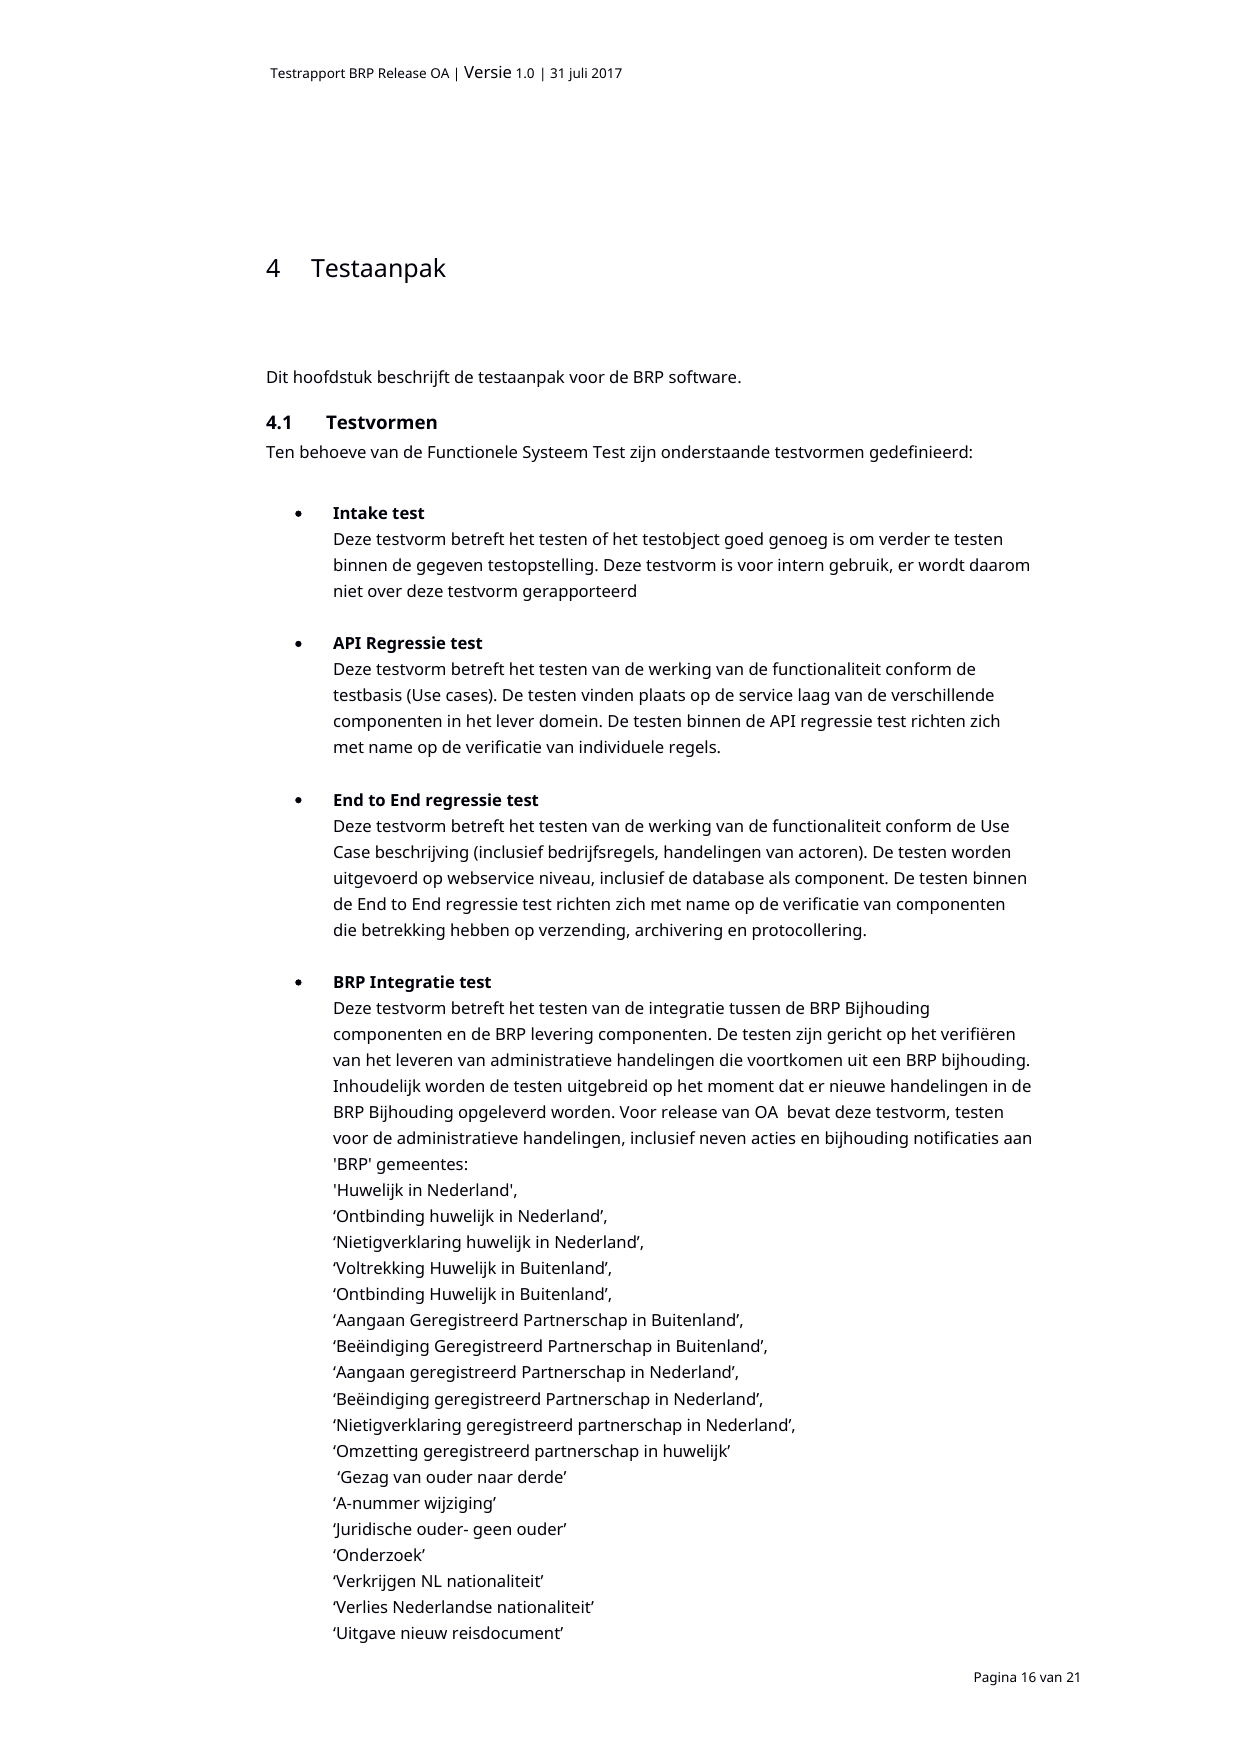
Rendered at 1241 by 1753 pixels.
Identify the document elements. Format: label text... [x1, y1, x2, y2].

list Intake test [295, 502, 1034, 524]
text ‘Aangaan Geregistreerd Partnerschap in Buitenland’, [333, 1309, 1034, 1332]
text ‘Uitgave nieuw reisdocument’ [333, 1622, 1034, 1644]
text ‘Juridische ouder- geen ouder’ [333, 1517, 1034, 1540]
text Deze testvorm betreft het testen van de integratie tussen de BRP Bijhouding componenten en de BRP levering componenten. De testen zijn gericht op het verifiëren van het leveren van administratieve handelingen die voortkomen uit een BRP bijhouding. Inhoudelijk worden de testen uitgebreid op het moment dat er nieuwe handelingen in de BRP Bijhouding opgeleverd worden. Voor release van OA bevat deze testvorm, testen voor de administratieve handelingen, inclusief neven acties en bijhouding notificaties aan 'BRP' gemeentes: [333, 997, 1034, 1176]
text ‘Nietigverklaring geregistreerd partnerschap in Nederland’, [333, 1413, 1034, 1436]
list BRP Integratie test [295, 971, 1034, 993]
text ‘Beëindiging geregistreerd Partnerschap in Nederland’, [333, 1387, 1034, 1410]
text Dit hoofdstuk beschrijft de testaanpak voor de BRP software. [266, 363, 1034, 388]
text ‘Omzetting geregistreerd partnerschap in huwelijk’ [333, 1439, 1034, 1462]
subtitle Testvormen [266, 409, 1034, 434]
text ‘A-nummer wijziging’ [333, 1491, 1034, 1514]
text Deze testvorm betreft het testen of het testobject goed genoeg is om verder te testen binnen de gegeven testopstelling. Deze testvorm is voor intern gebruik, er wordt daarom niet over deze testvorm gerapporteerd [333, 528, 1034, 603]
text ‘Onderzoek’ [333, 1543, 1034, 1566]
text Deze testvorm betreft het testen van de werking van de functionaliteit conform de testbasis (Use cases). De testen vinden plaats op de service laag van de verschillende componenten in het lever domein. De testen binnen de API regressie test richten zich met name op de verificatie van individuele regels. [333, 658, 1034, 759]
text ‘Voltrekking Huwelijk in Buitenland’, [333, 1257, 1034, 1280]
text 'Huwelijk in Nederland', [333, 1179, 1034, 1202]
text ‘Verlies Nederlandse nationaliteit’ [333, 1596, 1034, 1618]
list API Regressie test [295, 632, 1034, 655]
subtitle Testaanpak [266, 251, 1034, 285]
text Deze testvorm betreft het testen van de werking van de functionaliteit conform de Use Case beschrijving (inclusief bedrijfsregels, handelingen van actoren). De testen worden uitgevoerd op webservice niveau, inclusief de database als component. De testen binnen de End to End regressie test richten zich met name op de verificatie van componenten die betrekking hebben op verzending, archivering en protocollering. [333, 814, 1034, 941]
text ‘Gezag van ouder naar derde’ [333, 1465, 1034, 1488]
list End to End regressie test [295, 788, 1034, 811]
text ‘Ontbinding huwelijk in Nederland’, [333, 1205, 1034, 1228]
text ‘Beëindiging Geregistreerd Partnerschap in Buitenland’, [333, 1335, 1034, 1358]
text ‘Nietigverklaring huwelijk in Nederland’, [333, 1231, 1034, 1254]
text ‘Aangaan geregistreerd Partnerschap in Nederland’, [333, 1361, 1034, 1384]
text Ten behoeve van de Functionele Systeem Test zijn onderstaande testvormen gedefinieerd: [266, 438, 1034, 463]
text ‘Ontbinding Huwelijk in Buitenland’, [333, 1283, 1034, 1306]
text ‘Verkrijgen NL nationaliteit’ [333, 1569, 1034, 1592]
